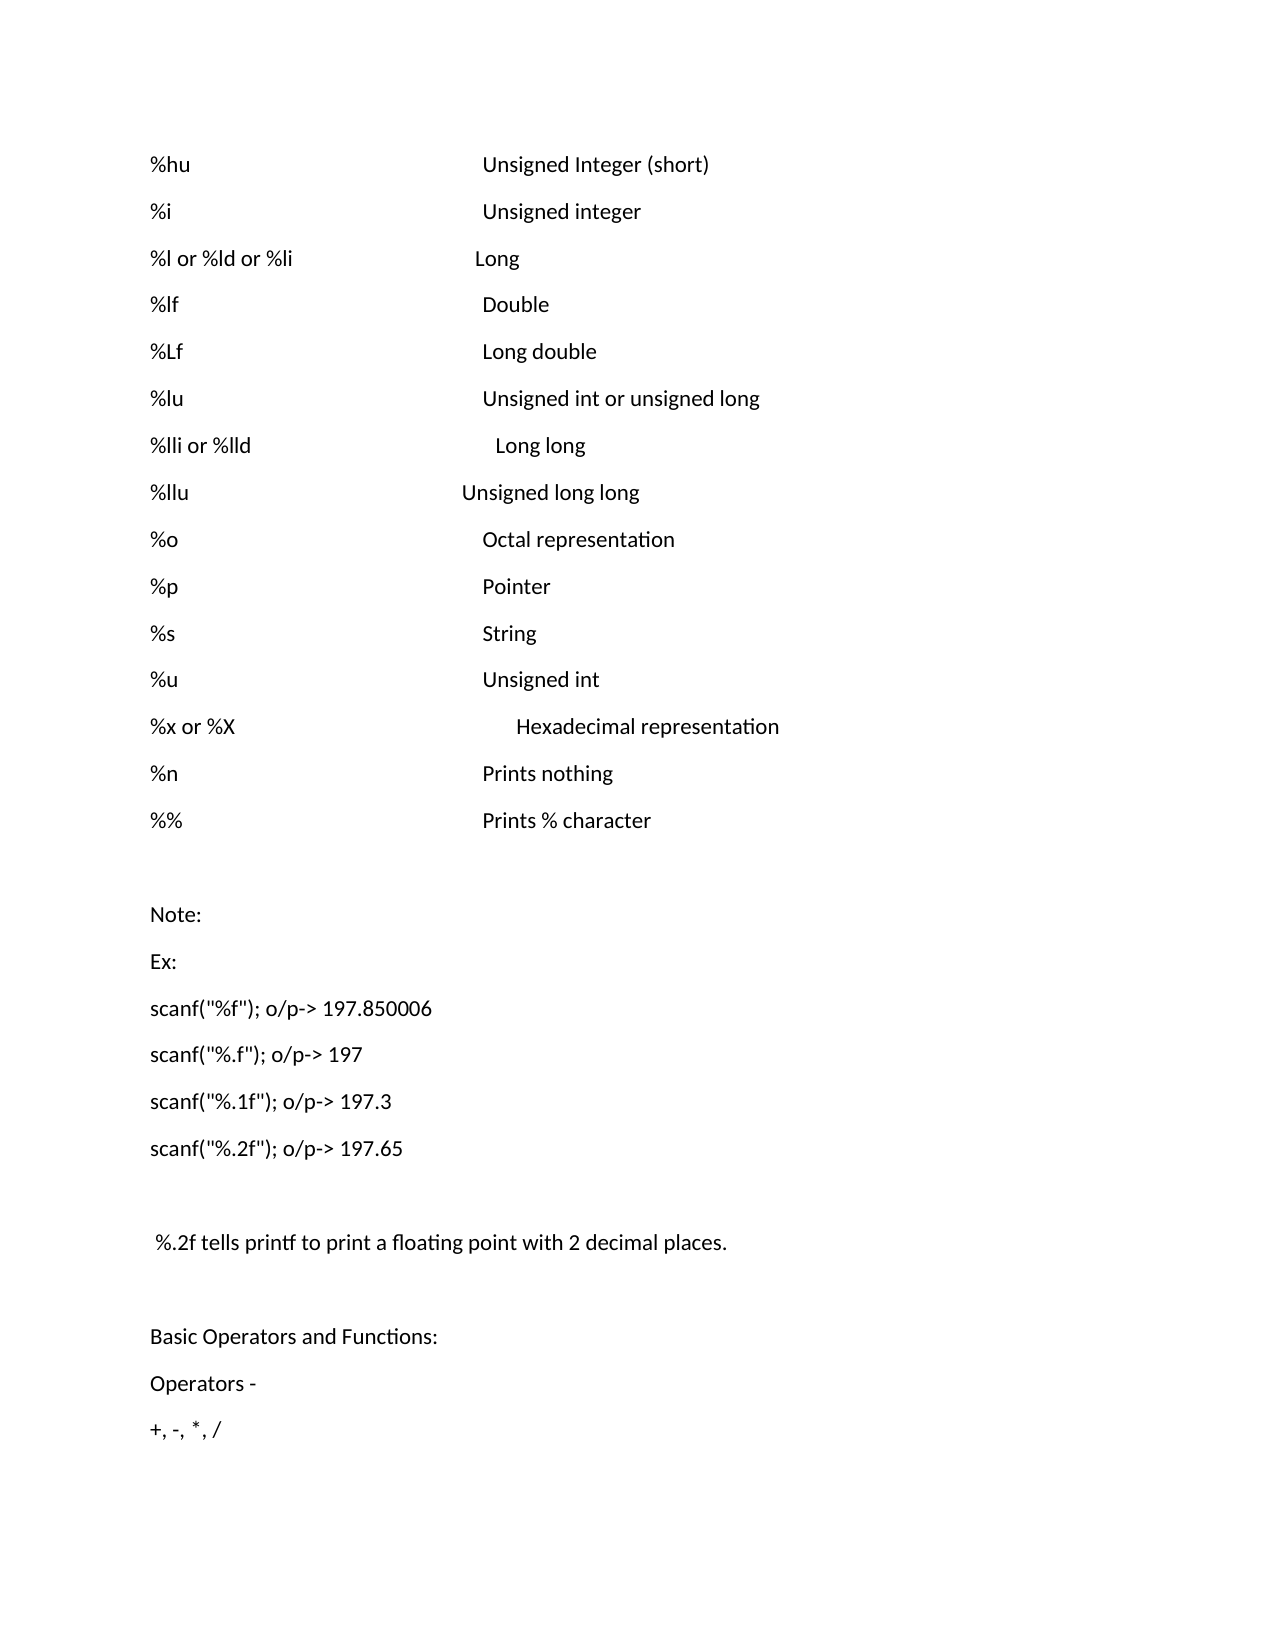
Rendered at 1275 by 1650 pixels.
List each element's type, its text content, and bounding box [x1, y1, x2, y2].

text scanf("%.2f"); o/p-> 197.65 [150, 1134, 1125, 1162]
text %Lf Long double [150, 337, 1125, 366]
text scanf("%f"); o/p-> 197.850006 [150, 994, 1125, 1022]
text %llu Unsigned long long [150, 478, 1125, 506]
text %.2f tells printf to print a floating point with 2 decimal places. [150, 1228, 1125, 1256]
text %hu Unsigned Integer (short) [150, 150, 1125, 178]
text Ex: [150, 947, 1125, 975]
text scanf("%.1f"); o/p-> 197.3 [150, 1087, 1125, 1116]
text Basic Operators and Functions: [150, 1322, 1125, 1350]
text %lli or %lld Long long [150, 431, 1125, 459]
text %u Unsigned int [150, 666, 1125, 694]
text Operators - [150, 1369, 1125, 1397]
text %i Unsigned integer [150, 197, 1125, 225]
text %s String [150, 619, 1125, 647]
text scanf("%.f"); o/p-> 197 [150, 1041, 1125, 1069]
text %lu Unsigned int or unsigned long [150, 384, 1125, 412]
text +, -, *, / [150, 1416, 1125, 1444]
text %% Prints % character [150, 806, 1125, 834]
text %lf Double [150, 291, 1125, 319]
text %p Pointer [150, 572, 1125, 600]
text %x or %X Hexadecimal representation [150, 712, 1125, 741]
text %n Prints nothing [150, 759, 1125, 787]
text Note: [150, 900, 1125, 928]
text %l or %ld or %li Long [150, 244, 1125, 272]
text %o Octal representation [150, 525, 1125, 553]
